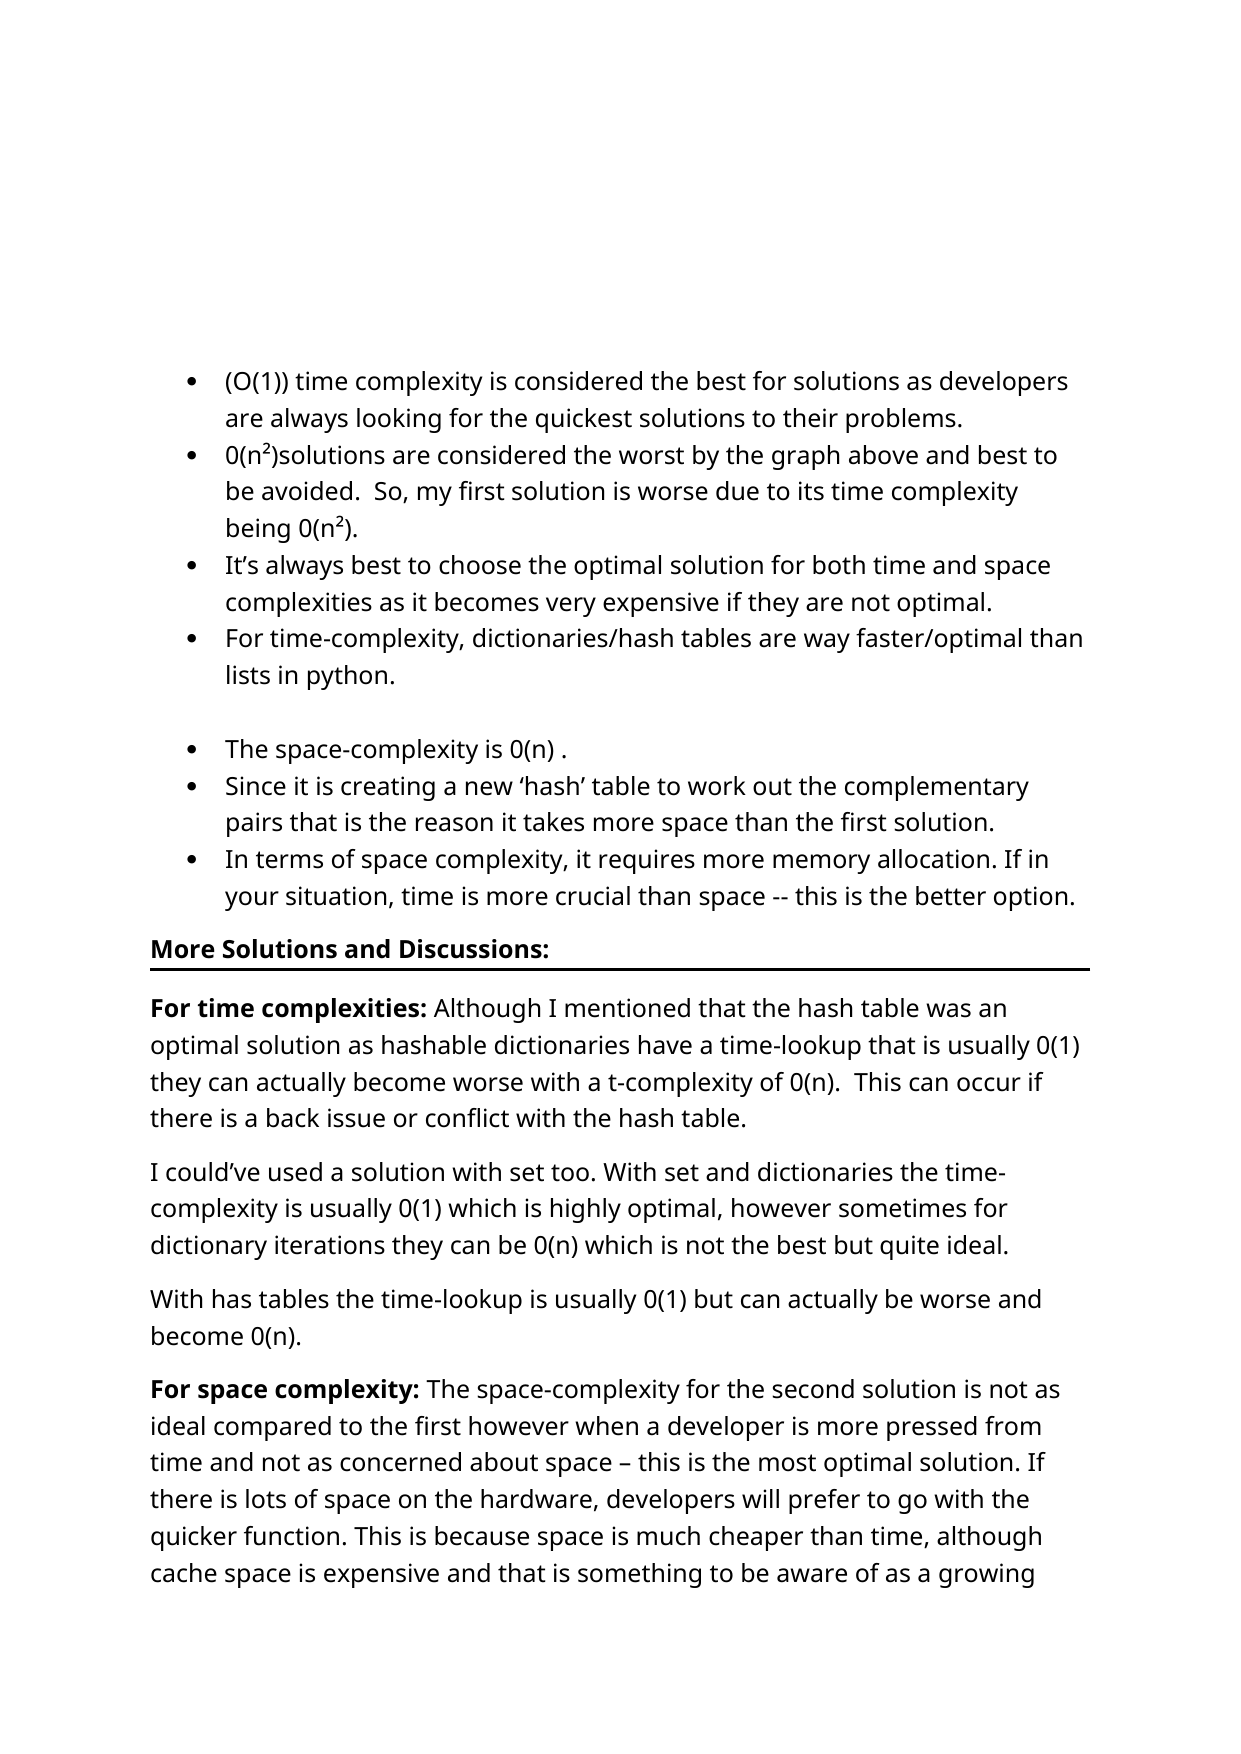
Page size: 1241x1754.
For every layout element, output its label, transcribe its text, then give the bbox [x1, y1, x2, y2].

text More Solutions and Discussions: [150, 932, 1090, 968]
text For time complexities: Although I mentioned that the hash table was an optimal solution as hashable dictionaries have a time-lookup that is usually 0(1) they can actually become worse with a t-complexity of 0(n). This can occur if there is a back issue or conflict with the hash table. [150, 991, 1090, 1135]
list The space-complexity is 0(n) . [187, 731, 1090, 766]
list 0(n²)solutions are considered the worst by the graph above and best to be avoided. So, my first solution is worse due to its time complexity being 0(n²). [187, 437, 1090, 545]
list (O(1)) time complexity is considered the best for solutions as developers are always looking for the quickest solutions to their problems. [187, 364, 1090, 434]
list Since it is creating a new ‘hash’ table to work out the complementary pairs that is the reason it takes more space than the first solution. [187, 768, 1090, 839]
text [150, 1372, 1090, 1589]
text With has tables the time-lookup is usually 0(1) but can actually be worse and become 0(n). [150, 1281, 1090, 1352]
list For time-complexity, dictionaries/hash tables are way faster/optimal than lists in python. [187, 621, 1090, 692]
text I could’ve used a solution with set too. With set and dictionaries the time-complexity is usually 0(1) which is highly optimal, however sometimes for dictionary iterations they can be 0(n) which is not the best but quite ideal. [150, 1154, 1090, 1262]
list In terms of space complexity, it requires more memory allocation. If in your situation, time is more crucial than space -- this is the better option. [187, 842, 1090, 913]
list It’s always best to choose the optimal solution for both time and space complexities as it becomes very expensive if they are not optimal. [187, 548, 1090, 618]
